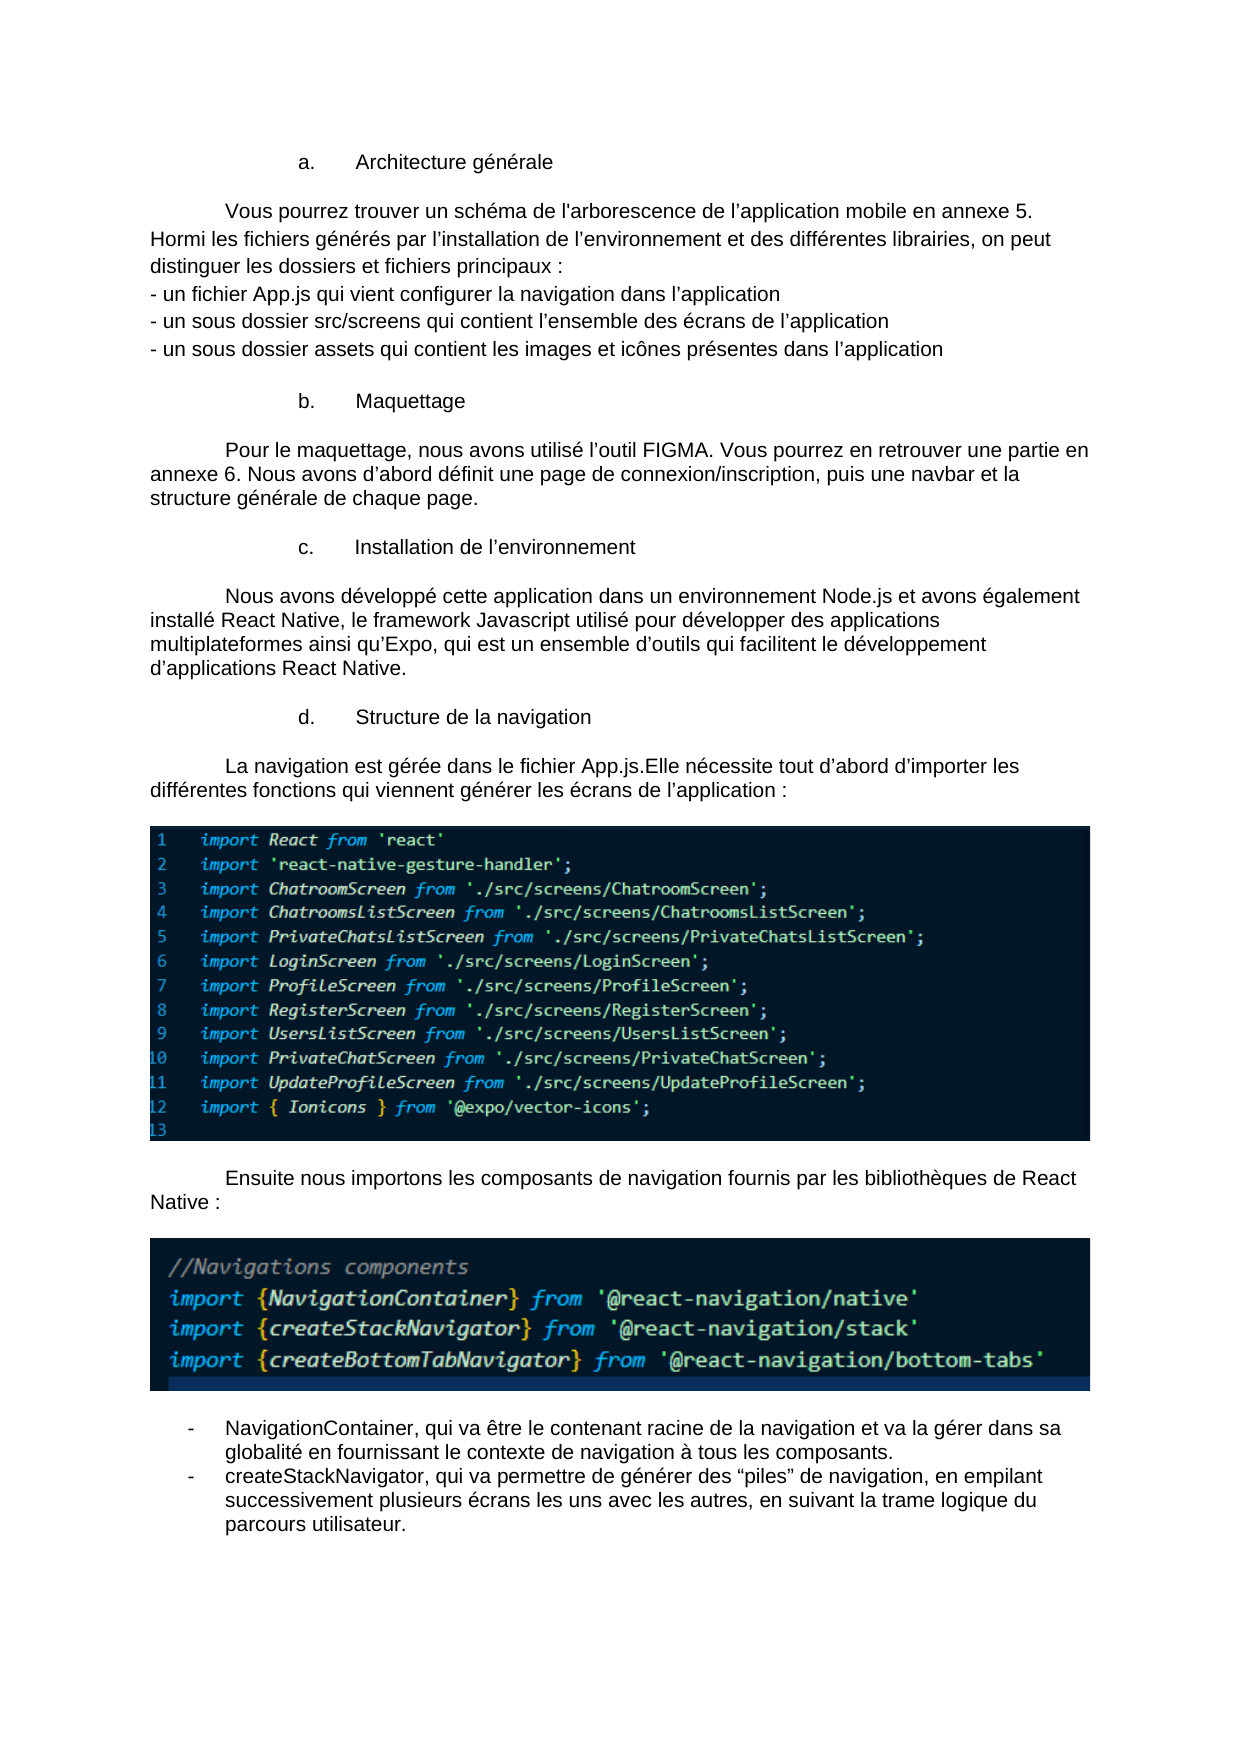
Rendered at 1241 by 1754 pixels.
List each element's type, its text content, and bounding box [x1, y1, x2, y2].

text La navigation est gérée dans le fichier App.js.Elle nécessite tout d’abord d’importer les différentes fonctions qui viennent générer les écrans de l’application : [150, 753, 1090, 801]
text - un sous dossier assets qui contient les images et icônes présentes dans l’application [150, 336, 1090, 360]
text - un sous dossier src/screens qui contient l’ensemble des écrans de l’application [150, 309, 1090, 333]
list NavigationContainer, qui va être le contenant racine de la navigation et va la gérer dans sa globalité en fournissant le contexte de navigation à tous les composants. [187, 1416, 1090, 1464]
text Ensuite nous importons les composants de navigation fournis par les bibliothèques de React Native : [150, 1166, 1090, 1214]
text b. Maquettage [298, 389, 1090, 413]
text - un fichier App.js qui vient configurer la navigation dans l’application [150, 281, 1090, 305]
text Pour le maquettage, nous avons utilisé l’outil FIGMA. Vous pourrez en retrouver une partie en annexe 6. Nous avons d’abord définit une page de connexion/inscription, puis une navbar et la structure générale de chaque page. [150, 438, 1090, 510]
text Nous avons développé cette application dans un environnement Node.js et avons également installé React Native, le framework Javascript utilisé pour développer des applications multiplateformes ainsi qu’Expo, qui est un ensemble d’outils qui facilitent le développement d’applications React Native. [150, 584, 1090, 679]
text a. Architecture générale [298, 150, 1090, 174]
list createStackNavigator, qui va permettre de générer des “piles” de navigation, en empilant successivement plusieurs écrans les uns avec les autres, en suivant la trame logique du parcours utilisateur. [187, 1464, 1090, 1536]
text Vous pourrez trouver un schéma de l'arborescence de l’application mobile en annexe 5. Hormi les fichiers générés par l’installation de l’environnement et des différentes librairies, on peut distinguer les dossiers et fichiers principaux : [150, 199, 1090, 278]
picture [150, 1238, 1091, 1391]
text c. Installation de l’environnement [298, 535, 1090, 559]
picture [150, 826, 1091, 1141]
text d. Structure de la navigation [298, 704, 1090, 728]
